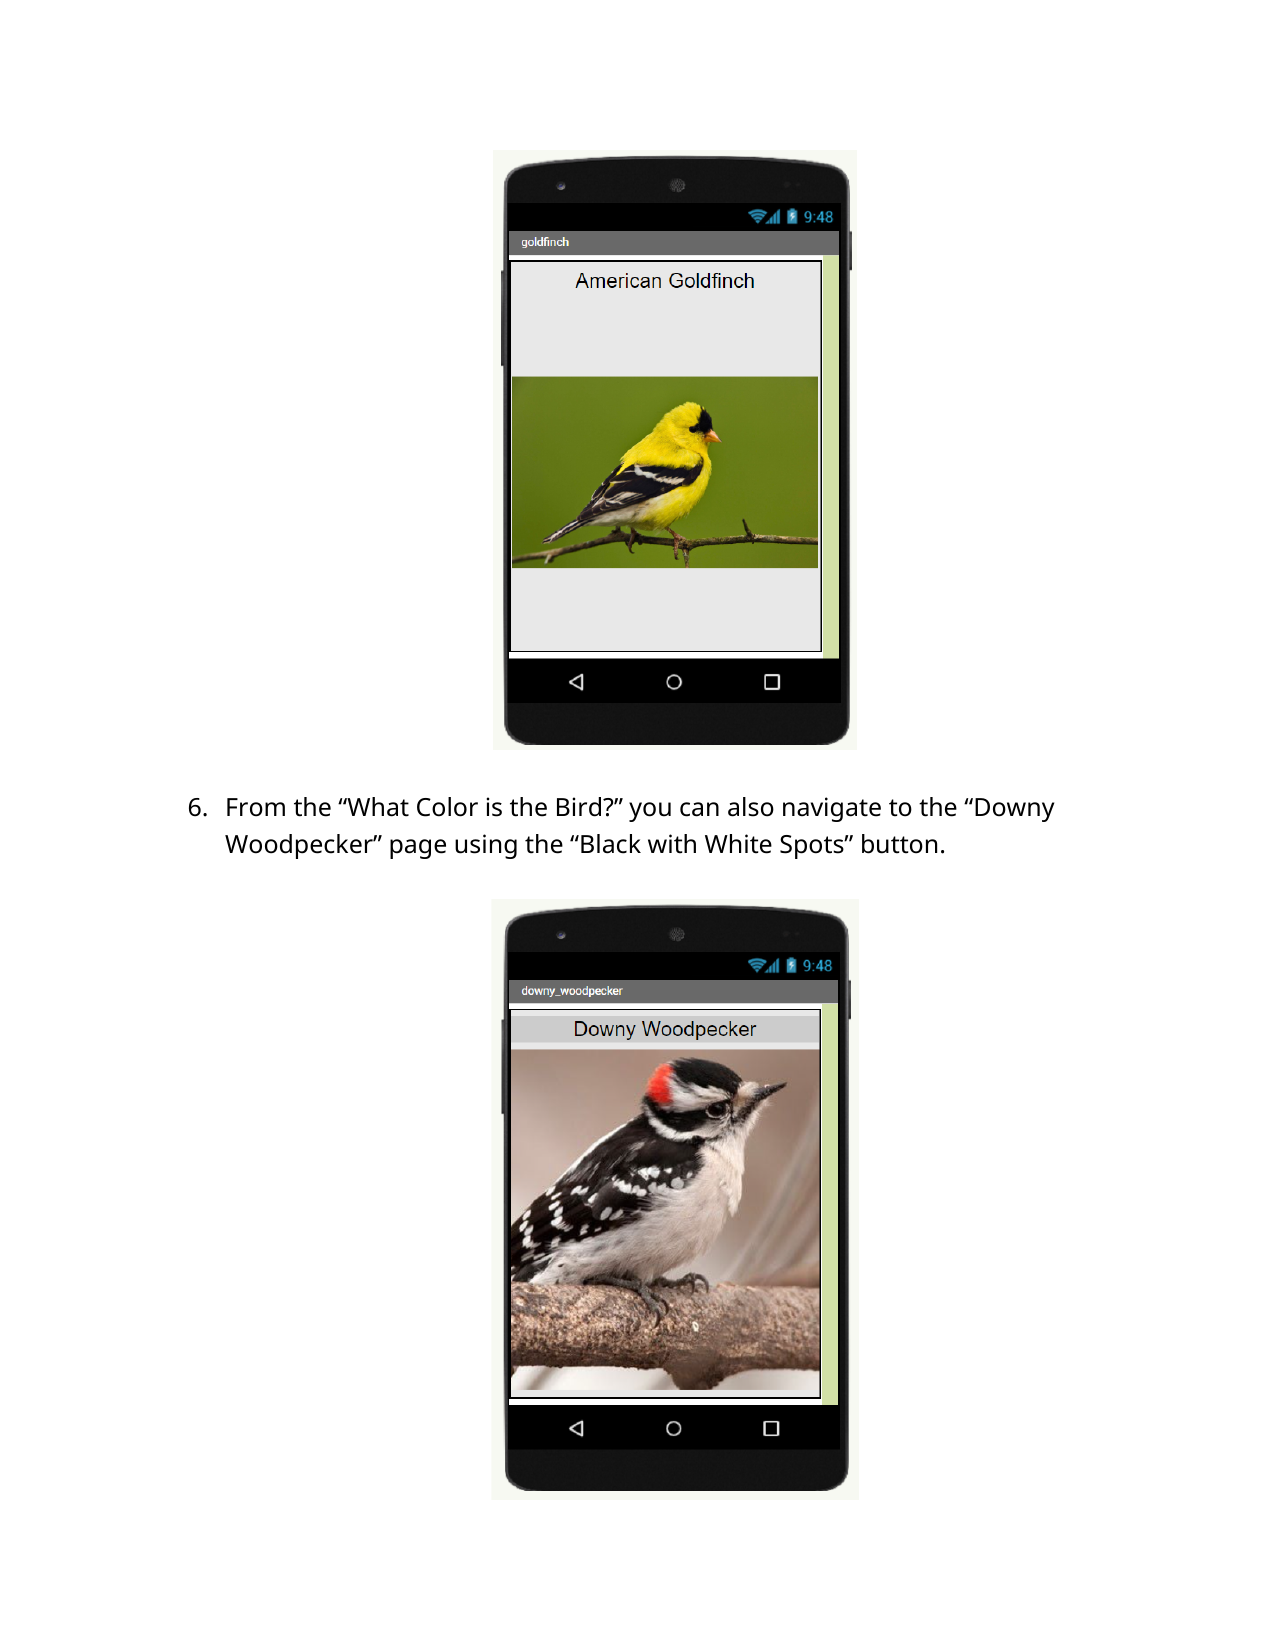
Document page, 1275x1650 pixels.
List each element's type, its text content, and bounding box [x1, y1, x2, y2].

picture [493, 150, 857, 750]
picture [491, 899, 859, 1500]
list From the “What Color is the Bird?” you can also navigate to the “Downy Woodpecker” page using the “Black with White Spots” button. [187, 789, 1125, 860]
